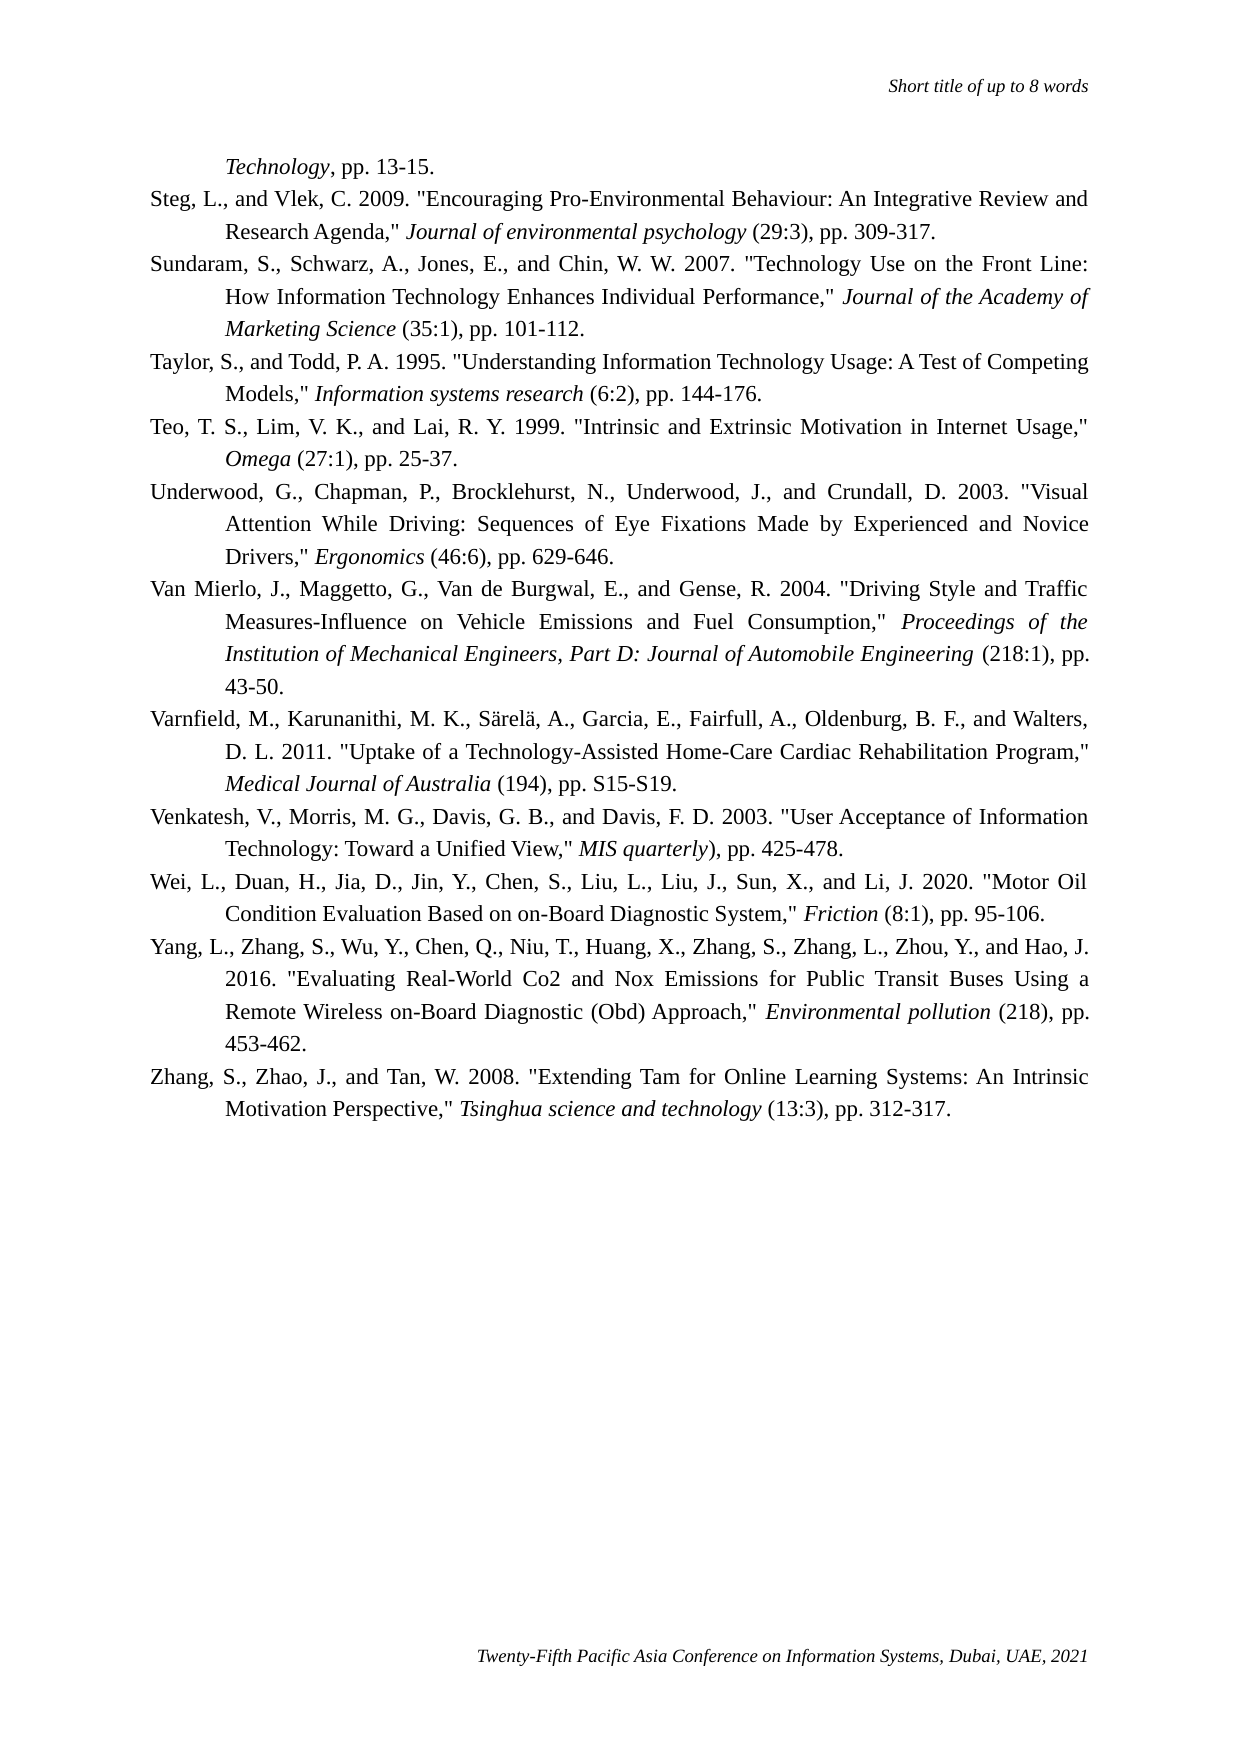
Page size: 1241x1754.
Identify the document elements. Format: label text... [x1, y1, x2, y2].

text Venkatesh, V., Morris, M. G., Davis, G. B., and Davis, F. D. 2003. "User Acceptance of Information Technology: Toward a Unified View," MIS quarterly), pp. 425-478. [150, 800, 1090, 865]
text Wei, L., Duan, H., Jia, D., Jin, Y., Chen, S., Liu, L., Liu, J., Sun, X., and Li, J. 2020. "Motor Oil Condition Evaluation Based on on-Board Diagnostic System," Friction (8:1), pp. 95-106. [150, 865, 1090, 930]
text Underwood, G., Chapman, P., Brocklehurst, N., Underwood, J., and Crundall, D. 2003. "Visual Attention While Driving: Sequences of Eye Fixations Made by Experienced and Novice Drivers," Ergonomics (46:6), pp. 629-646. [150, 475, 1090, 572]
text Sundaram, S., Schwarz, A., Jones, E., and Chin, W. W. 2007. "Technology Use on the Front Line: How Information Technology Enhances Individual Performance," Journal of the Academy of Marketing Science (35:1), pp. 101-112. [150, 247, 1090, 345]
text Van Mierlo, J., Maggetto, G., Van de Burgwal, E., and Gense, R. 2004. "Driving Style and Traffic Measures-Influence on Vehicle Emissions and Fuel Consumption," Proceedings of the Institution of Mechanical Engineers, Part D: Journal of Automobile Engineering (218:1), pp. 43-50. [150, 572, 1090, 702]
text Taylor, S., and Todd, P. A. 1995. "Understanding Information Technology Usage: A Test of Competing Models," Information systems research (6:2), pp. 144-176. [150, 345, 1090, 410]
text Teo, T. S., Lim, V. K., and Lai, R. Y. 1999. "Intrinsic and Extrinsic Motivation in Internet Usage," Omega (27:1), pp. 25-37. [150, 410, 1090, 475]
text Yang, L., Zhang, S., Wu, Y., Chen, Q., Niu, T., Huang, X., Zhang, S., Zhang, L., Zhou, Y., and Hao, J. 2016. "Evaluating Real-World Co2 and Nox Emissions for Public Transit Buses Using a Remote Wireless on-Board Diagnostic (Obd) Approach," Environmental pollution (218), pp. 453-462. [150, 930, 1090, 1060]
text Varnfield, M., Karunanithi, M. K., Särelä, A., Garcia, E., Fairfull, A., Oldenburg, B. F., and Walters, D. L. 2011. "Uptake of a Technology‐Assisted Home‐Care Cardiac Rehabilitation Program," Medical Journal of Australia (194), pp. S15-S19. [150, 702, 1090, 800]
text Steg, L., and Vlek, C. 2009. "Encouraging Pro-Environmental Behaviour: An Integrative Review and Research Agenda," Journal of environmental psychology (29:3), pp. 309-317. [150, 182, 1090, 247]
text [150, 150, 1090, 182]
text Zhang, S., Zhao, J., and Tan, W. 2008. "Extending Tam for Online Learning Systems: An Intrinsic Motivation Perspective," Tsinghua science and technology (13:3), pp. 312-317. [150, 1060, 1090, 1125]
